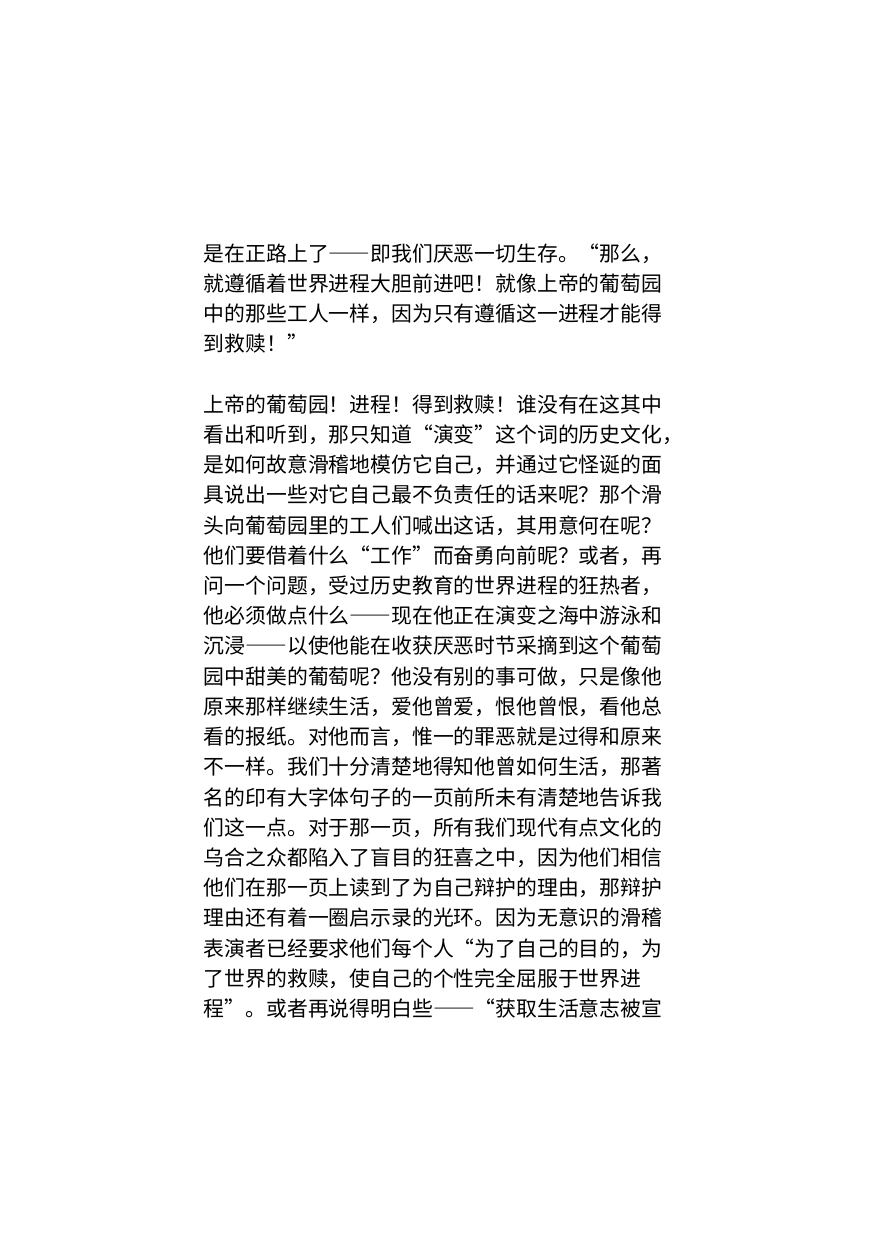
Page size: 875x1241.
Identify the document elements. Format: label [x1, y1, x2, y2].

text [204, 237, 663, 358]
text [204, 388, 663, 1022]
